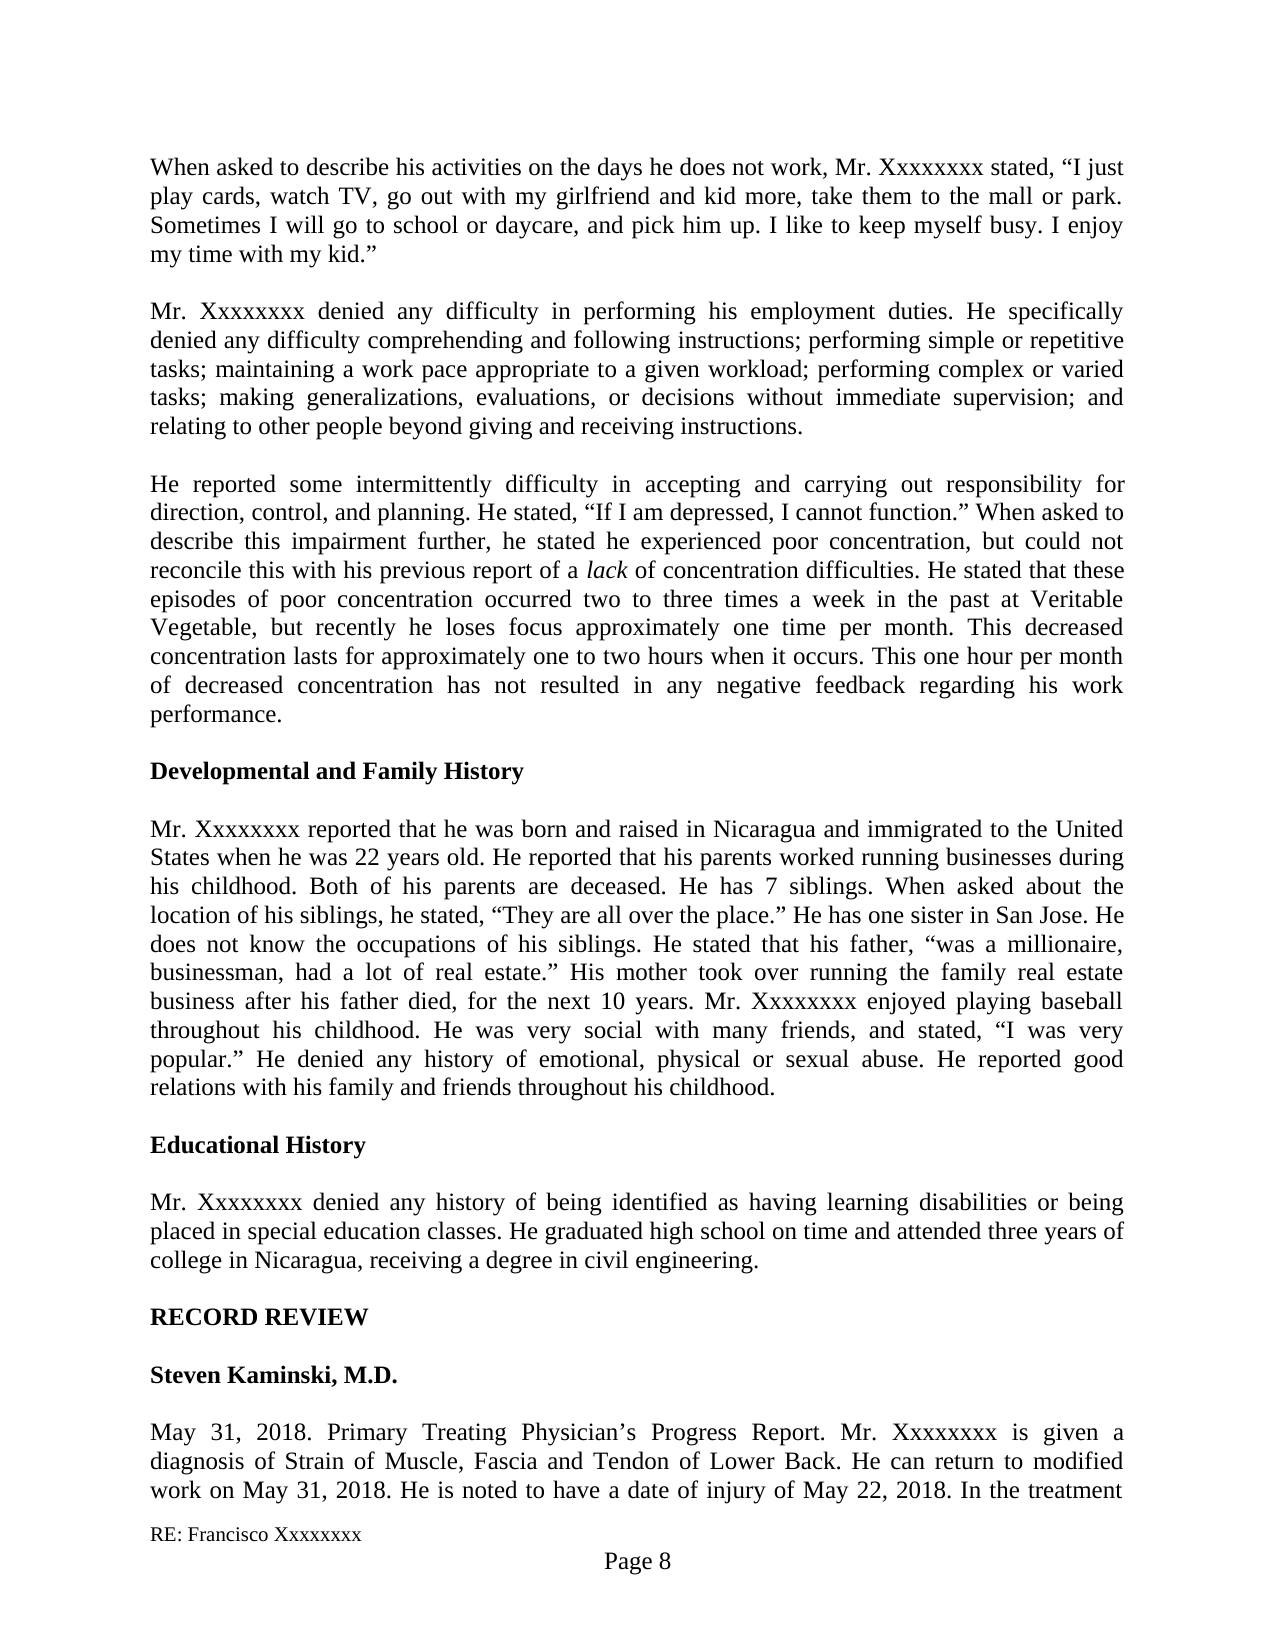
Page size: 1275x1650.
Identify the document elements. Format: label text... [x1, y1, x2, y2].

text Developmental and Family History [150, 756, 1125, 785]
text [150, 1417, 1125, 1504]
text He reported some intermittently difficulty in accepting and carrying out responsibility for direction, control, and planning. He stated, “If I am depressed, I cannot function.” When asked to describe this impairment further, he stated he experienced poor concentration, but could not reconcile this with his previous report of a lack of concentration difficulties. He stated that these episodes of poor concentration occurred two to three times a week in the past at Veritable Vegetable, but recently he loses focus approximately one time per month. This decreased concentration lasts for approximately one to two hours when it occurs. This one hour per month of decreased concentration has not resulted in any negative feedback regarding his work performance. [150, 469, 1125, 727]
text Mr. Xxxxxxxx denied any history of being identified as having learning disabilities or being placed in special education classes. He graduated high school on time and attended three years of college in Nicaragua, receiving a degree in civil engineering. [150, 1187, 1125, 1274]
text Mr. Xxxxxxxx reported that he was born and raised in Nicaragua and immigrated to the United States when he was 22 years old. He reported that his parents worked running businesses during his childhood. Both of his parents are deceased. He has 7 siblings. When asked about the location of his siblings, he stated, “They are all over the place.” He has one sister in San Jose. He does not know the occupations of his siblings. He stated that his father, “was a millionaire, businessman, had a lot of real estate.” His mother took over running the family real estate business after his father died, for the next 10 years. Mr. Xxxxxxxx enjoyed playing baseball throughout his childhood. He was very social with many friends, and stated, “I was very popular.” He denied any history of emotional, physical or sexual abuse. He reported good relations with his family and friends throughout his childhood. [150, 814, 1125, 1101]
text Educational History [150, 1130, 1125, 1159]
text When asked to describe his activities on the days he does not work, Mr. Xxxxxxxx stated, “I just play cards, watch TV, go out with my girlfriend and kid more, take them to the mall or park. Sometimes I will go to school or daycare, and pick him up. I like to keep myself busy. I enjoy my time with my kid.” [150, 152, 1125, 267]
text Mr. Xxxxxxxx denied any difficulty in performing his employment duties. He specifically denied any difficulty comprehending and following instructions; performing simple or repetitive tasks; maintaining a work pace appropriate to a given workload; performing complex or varied tasks; making generalizations, evaluations, or decisions without immediate supervision; and relating to other people beyond giving and receiving instructions. [150, 296, 1125, 440]
text Steven Kaminski, M.D. [150, 1360, 1125, 1389]
text RECORD REVIEW [150, 1302, 1125, 1331]
